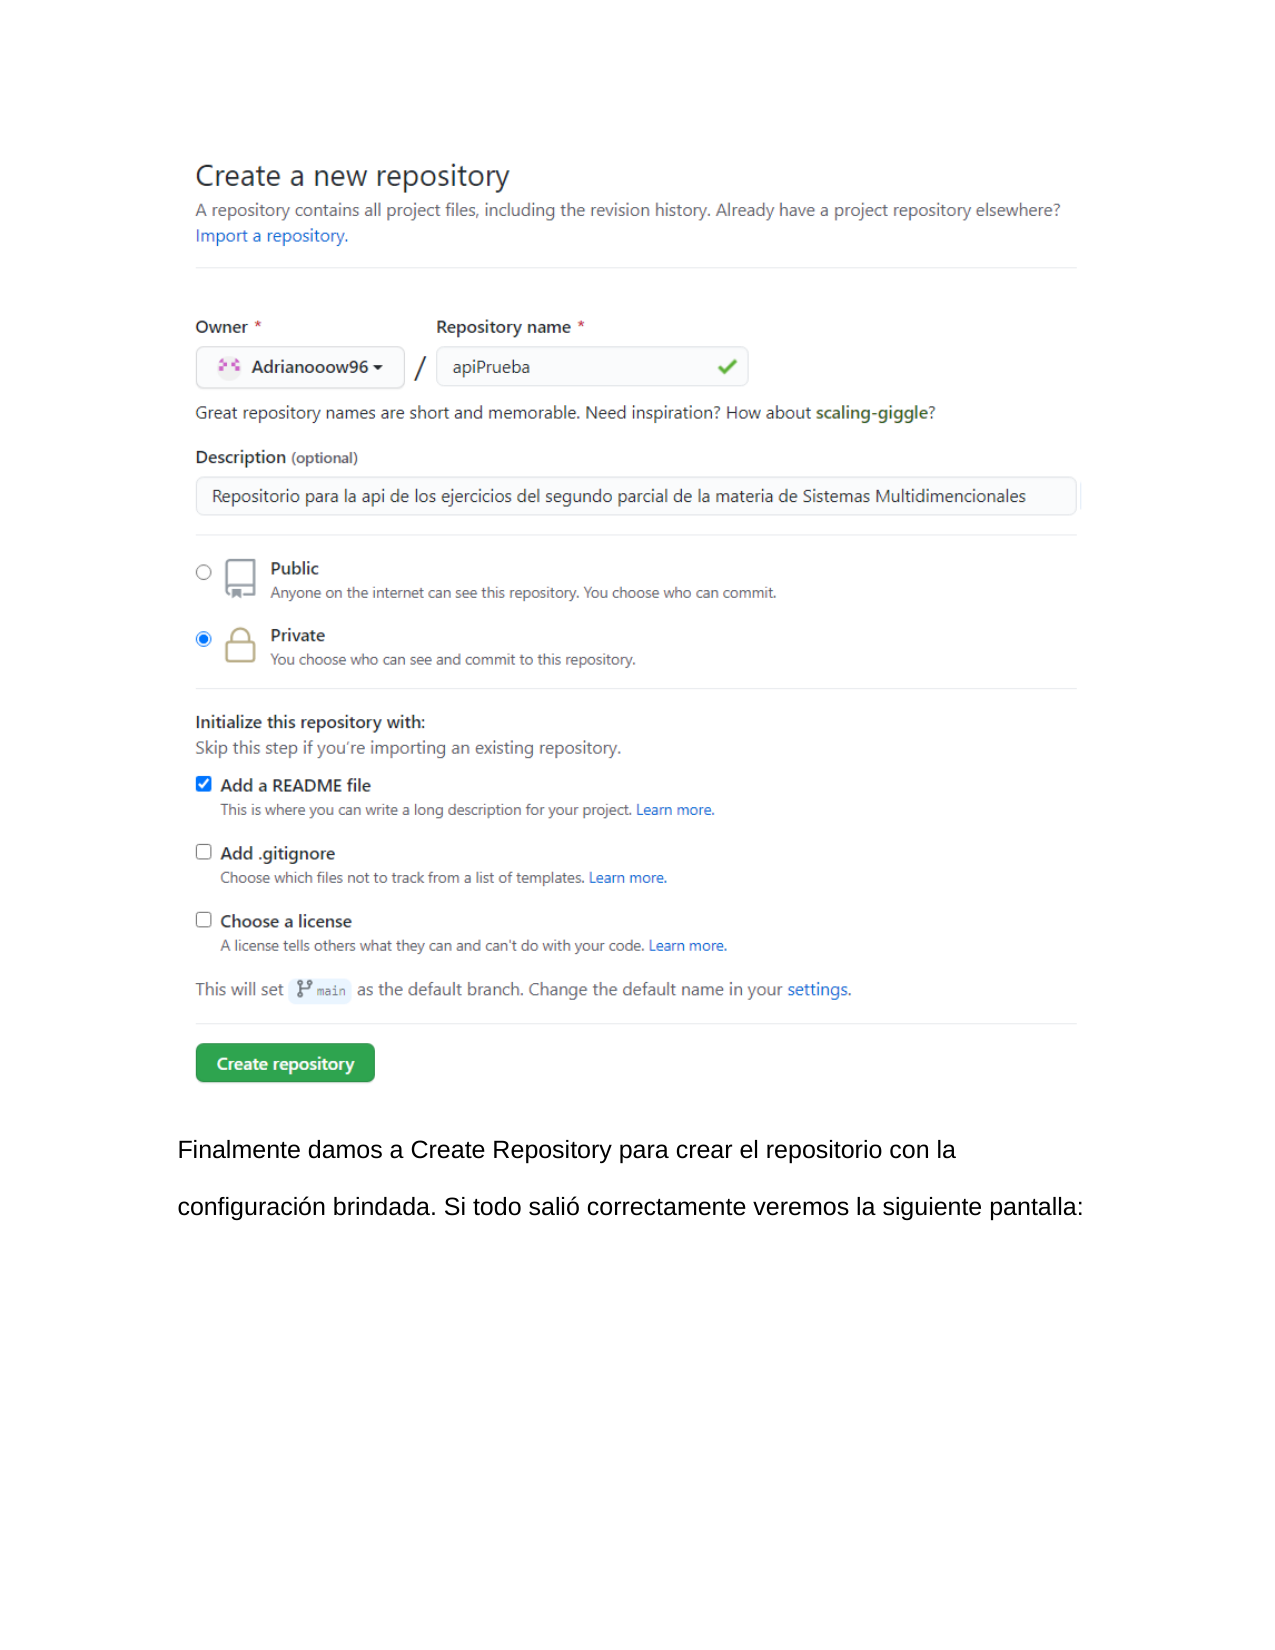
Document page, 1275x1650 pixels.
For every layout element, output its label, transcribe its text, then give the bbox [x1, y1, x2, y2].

text Finalmente damos a Create Repository para crear el repositorio con la configuración brindada. Si todo salió correctamente veremos la siguiente pantalla: [177, 1135, 1098, 1221]
picture [177, 147, 1098, 1090]
